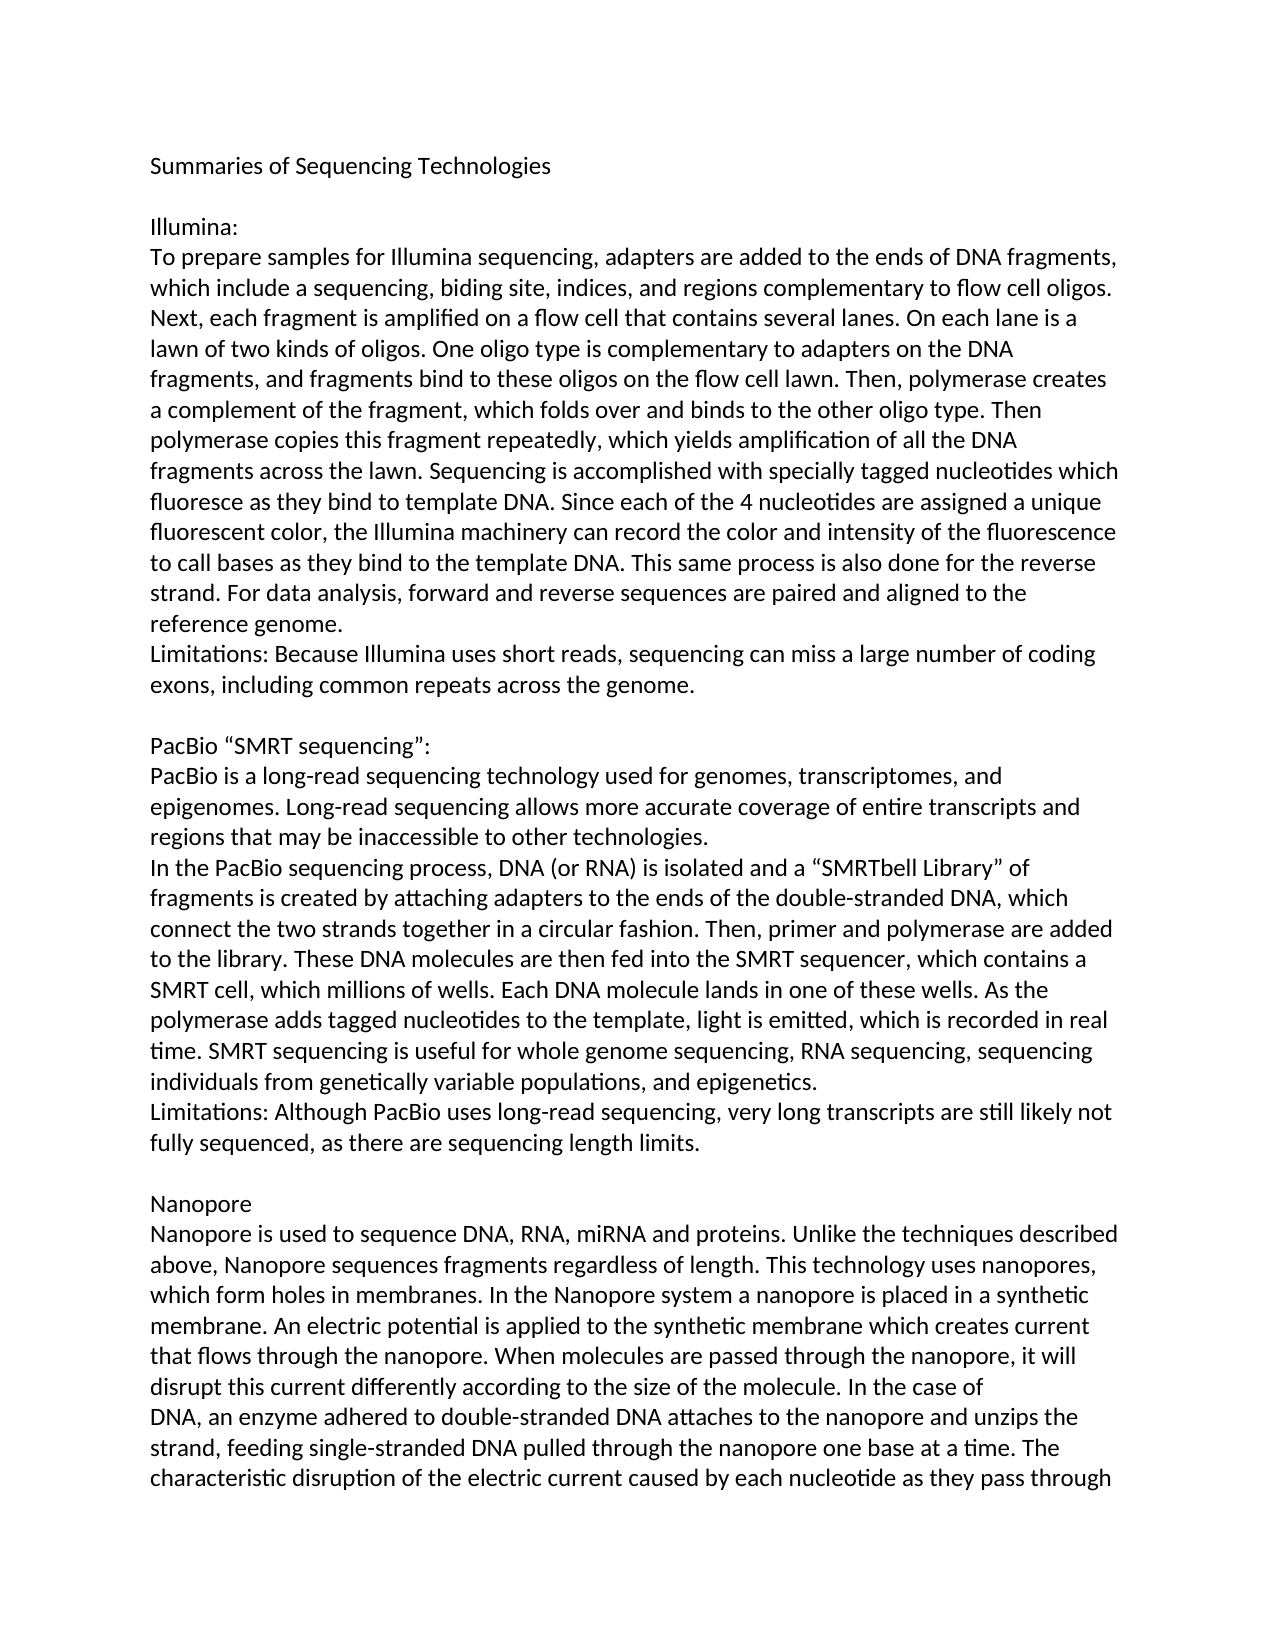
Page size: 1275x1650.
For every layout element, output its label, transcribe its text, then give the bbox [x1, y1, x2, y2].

text Limitations: Because Illumina uses short reads, sequencing can miss a large number of coding exons, including common repeats across the genome. [150, 638, 1125, 699]
text Nanopore is used to sequence DNA, RNA, miRNA and proteins. Unlike the techniques described above, Nanopore sequences fragments regardless of length. This technology uses nanopores, which form holes in membranes. In the Nanopore system a nanopore is placed in a synthetic membrane. An electric potential is applied to the synthetic membrane which creates current that flows through the nanopore. When molecules are passed through the nanopore, it will disrupt this current differently according to the size of the molecule. In the case of [150, 1218, 1125, 1401]
text Next, each fragment is amplified on a flow cell that contains several lanes. On each lane is a lawn of two kinds of oligos. One oligo type is complementary to adapters on the DNA fragments, and fragments bind to these oligos on the flow cell lawn. Then, polymerase creates a complement of the fragment, which folds over and binds to the other oligo type. Then polymerase copies this fragment repeatedly, which yields amplification of all the DNA fragments across the lawn. Sequencing is accomplished with specially tagged nucleotides which fluoresce as they bind to template DNA. Since each of the 4 nucleotides are assigned a unique fluorescent color, the Illumina machinery can record the color and intensity of the fluorescence to call bases as they bind to the template DNA. This same process is also done for the reverse strand. For data analysis, forward and reverse sequences are paired and aligned to the reference genome. [150, 303, 1125, 638]
text Summaries of Sequencing Technologies [150, 150, 1125, 181]
text Limitations: Although PacBio uses long-read sequencing, very long transcripts are still likely not fully sequenced, as there are sequencing length limits. [150, 1096, 1125, 1157]
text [150, 1401, 1125, 1493]
text PacBio “SMRT sequencing”: [150, 730, 1125, 760]
text PacBio is a long-read sequencing technology used for genomes, transcriptomes, and epigenomes. Long-read sequencing allows more accurate coverage of entire transcripts and regions that may be inaccessible to other technologies. [150, 760, 1125, 852]
text Nanopore [150, 1188, 1125, 1218]
text To prepare samples for Illumina sequencing, adapters are added to the ends of DNA fragments, which include a sequencing, biding site, indices, and regions complementary to flow cell oligos. [150, 242, 1125, 303]
text In the PacBio sequencing process, DNA (or RNA) is isolated and a “SMRTbell Library” of fragments is created by attaching adapters to the ends of the double-stranded DNA, which connect the two strands together in a circular fashion. Then, primer and polymerase are added to the library. These DNA molecules are then fed into the SMRT sequencer, which contains a SMRT cell, which millions of wells. Each DNA molecule lands in one of these wells. As the polymerase adds tagged nucleotides to the template, light is emitted, which is recorded in real time. SMRT sequencing is useful for whole genome sequencing, RNA sequencing, sequencing individuals from genetically variable populations, and epigenetics. [150, 852, 1125, 1096]
text Illumina: [150, 211, 1125, 242]
